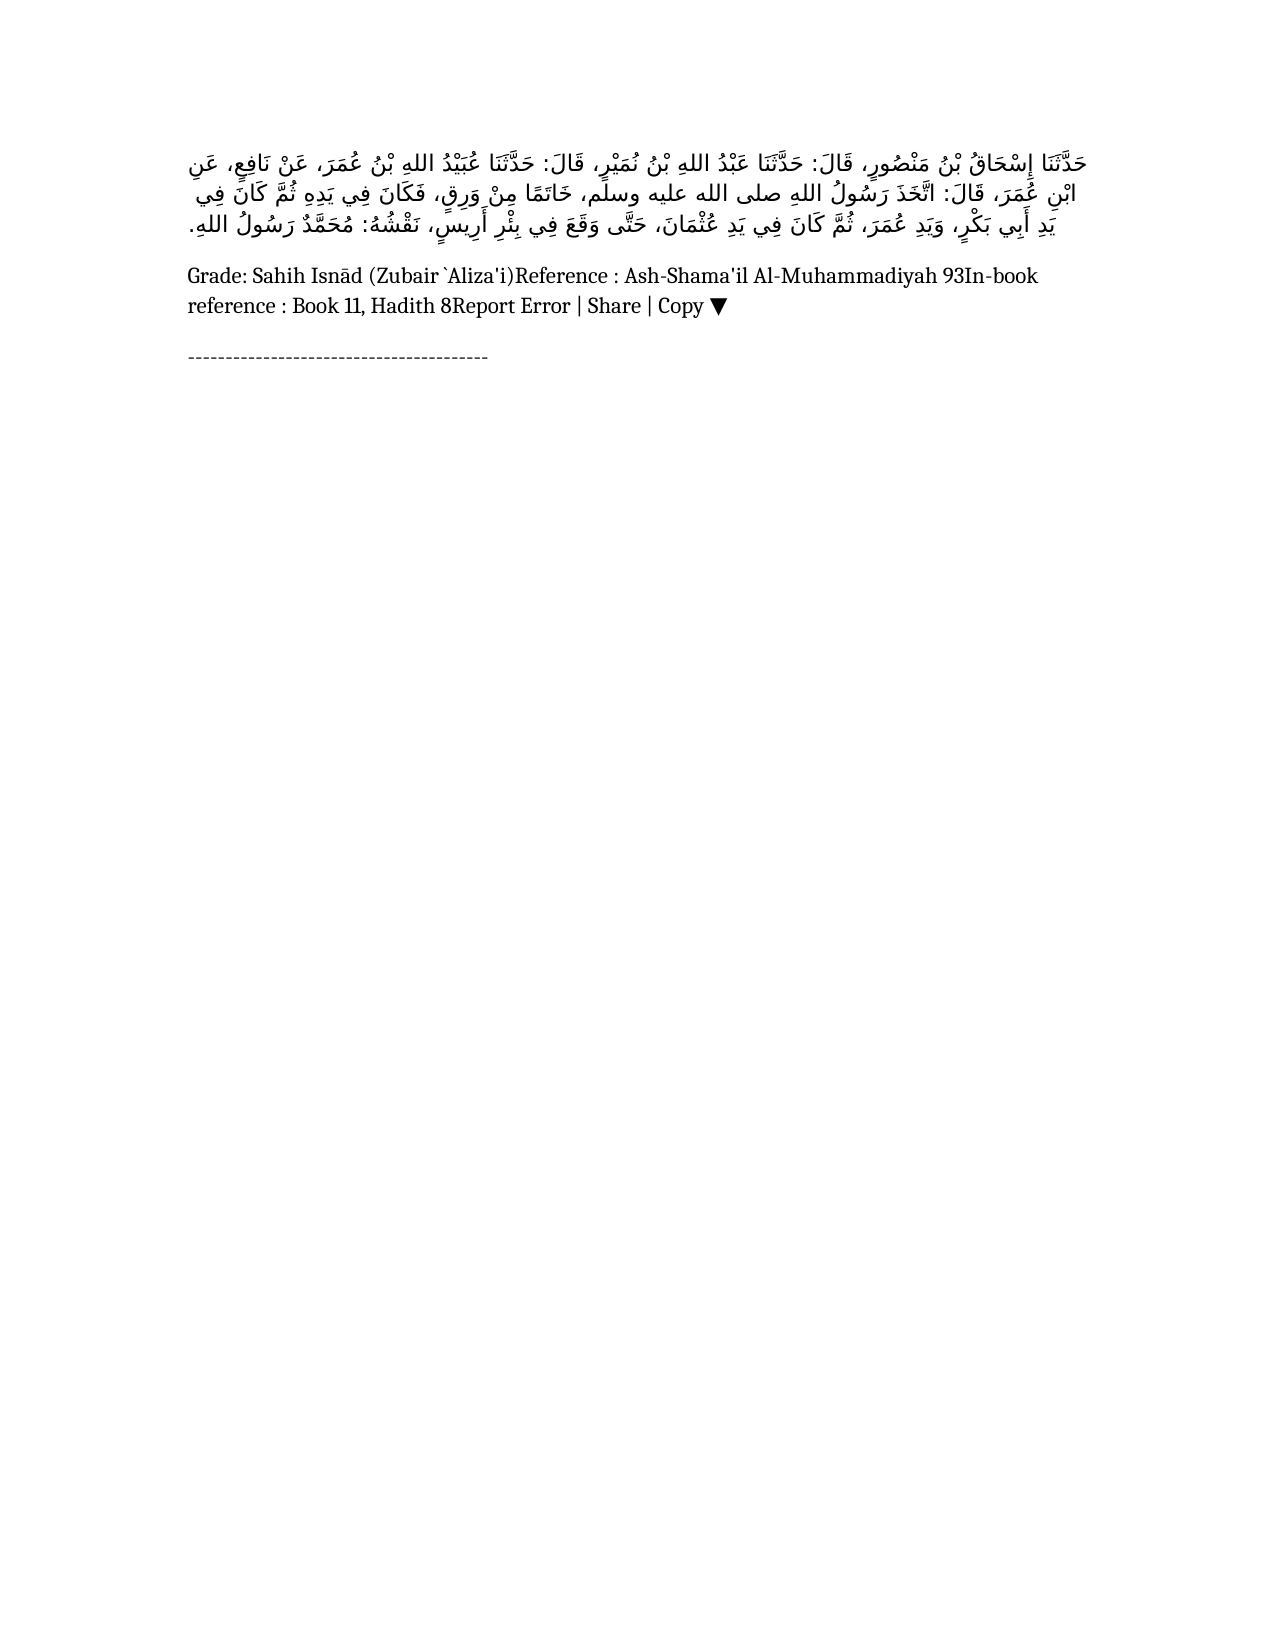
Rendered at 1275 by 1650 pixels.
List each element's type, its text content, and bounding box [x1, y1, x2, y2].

text Grade: Sahih Isnād (Zubair `Aliza'i)Reference : Ash-Shama'il Al-Muhammadiyah 93In-book reference : Book 11, Hadith 8Report Error | Share | Copy ▼ [187, 263, 1087, 319]
text ---------------------------------------- [187, 344, 1087, 370]
text حَدَّثَنَا إِسْحَاقُ بْنُ مَنْصُورٍ، قَالَ‏:‏ حَدَّثَنَا عَبْدُ اللهِ بْنُ نُمَيْرٍ، قَالَ‏:‏ حَدَّثَنَا عُبَيْدُ اللهِ بْنُ عُمَرَ، عَنْ نَافِعٍ، عَنِ ابْنِ عُمَرَ، قَالَ‏:‏ اتَّخَذَ رَسُولُ اللهِ صلى الله عليه وسلم، خَاتَمًا مِنْ وَرِقٍ، فَكَانَ فِي يَدِهِ ثُمَّ كَانَ فِي يَدِ أَبِي بَكْرٍ، وَيَدِ عُمَرَ، ثُمَّ كَانَ فِي يَدِ عُثْمَانَ، حَتَّى وَقَعَ فِي بِئْرِ أَرِيسٍ، نَقْشُهُ‏:‏ مُحَمَّدٌ رَسُولُ اللهِ‏.‏ [187, 150, 1087, 238]
